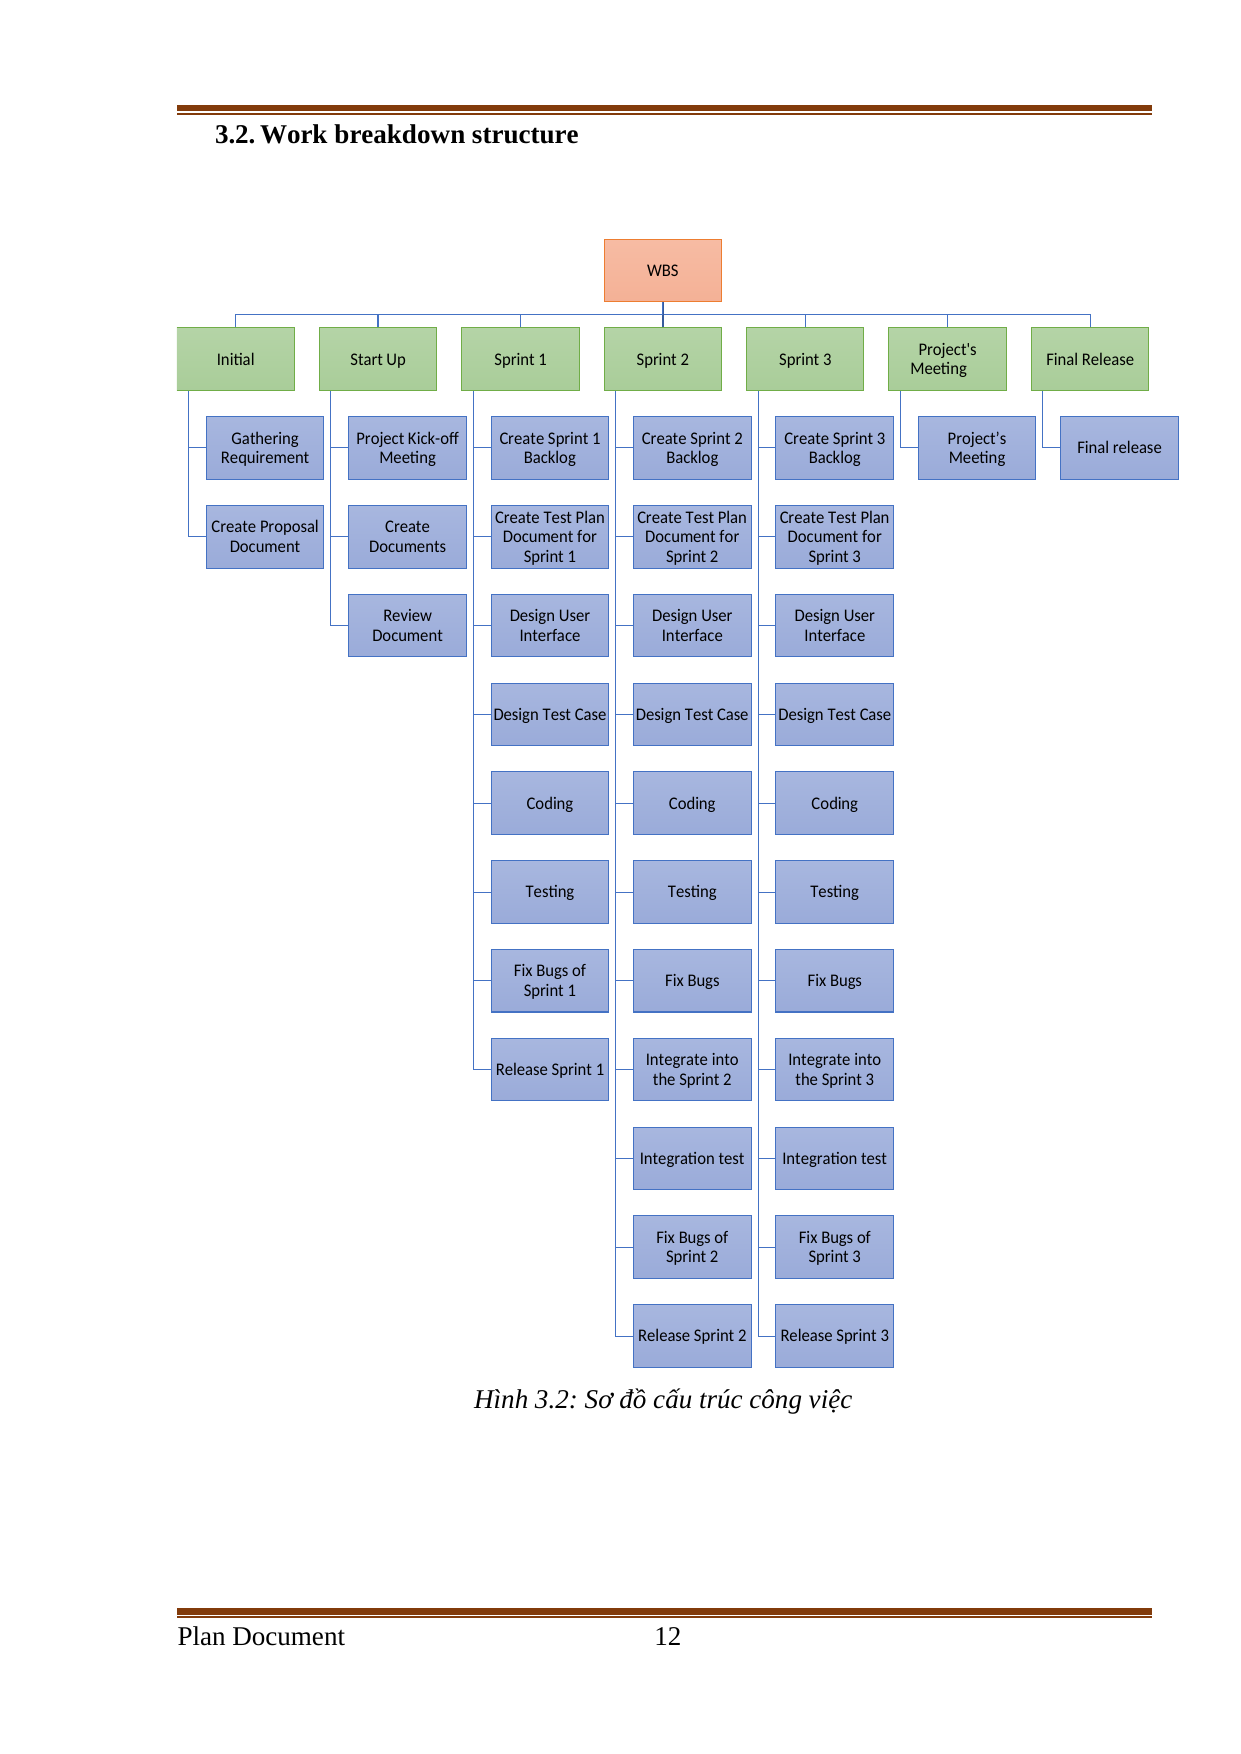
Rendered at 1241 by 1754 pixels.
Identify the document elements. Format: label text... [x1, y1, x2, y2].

text Hình 3.2: Sơ đồ cấu trúc công việc [177, 1383, 1152, 1415]
list Work breakdown structure [215, 118, 1152, 149]
